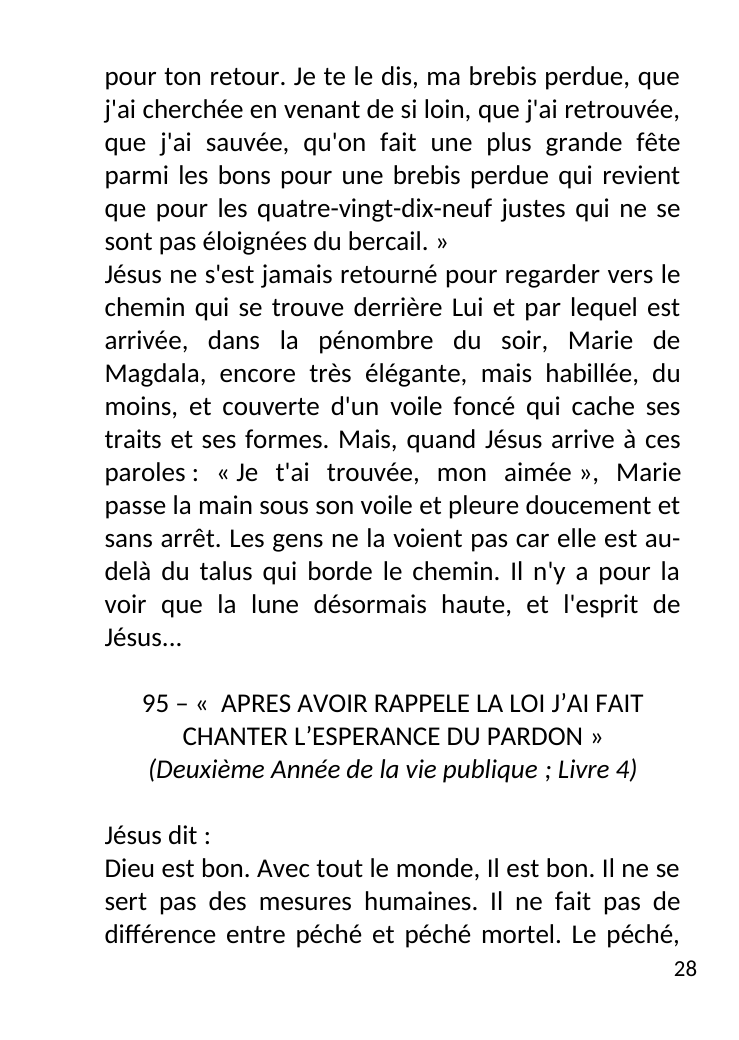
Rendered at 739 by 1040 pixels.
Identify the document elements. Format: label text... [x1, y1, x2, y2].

text (Deuxième Année de la vie publique ; Livre 4) [104, 752, 681, 786]
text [104, 852, 681, 951]
text Jésus dit : [104, 818, 681, 852]
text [104, 59, 681, 257]
text 95 – « APRES AVOIR RAPPELE LA LOI J’AI FAIT CHANTER L’ESPERANCE DU PARDON » [104, 686, 681, 752]
text Jésus ne s'est jamais retourné pour regarder vers le chemin qui se trouve derrière Lui et par lequel est arrivée, dans la pénombre du soir, Marie de Magdala, encore très élégante, mais habillée, du moins, et couverte d'un voile foncé qui cache ses traits et ses formes. Mais, quand Jésus arrive à ces paroles : « Je t'ai trouvée, mon aimée », Marie passe la main sous son voile et pleure doucement et sans arrêt. Les gens ne la voient pas car elle est au-delà du talus qui borde le chemin. Il n'y a pour la voir que la lune désormais haute, et l'esprit de Jésus... [104, 257, 681, 653]
